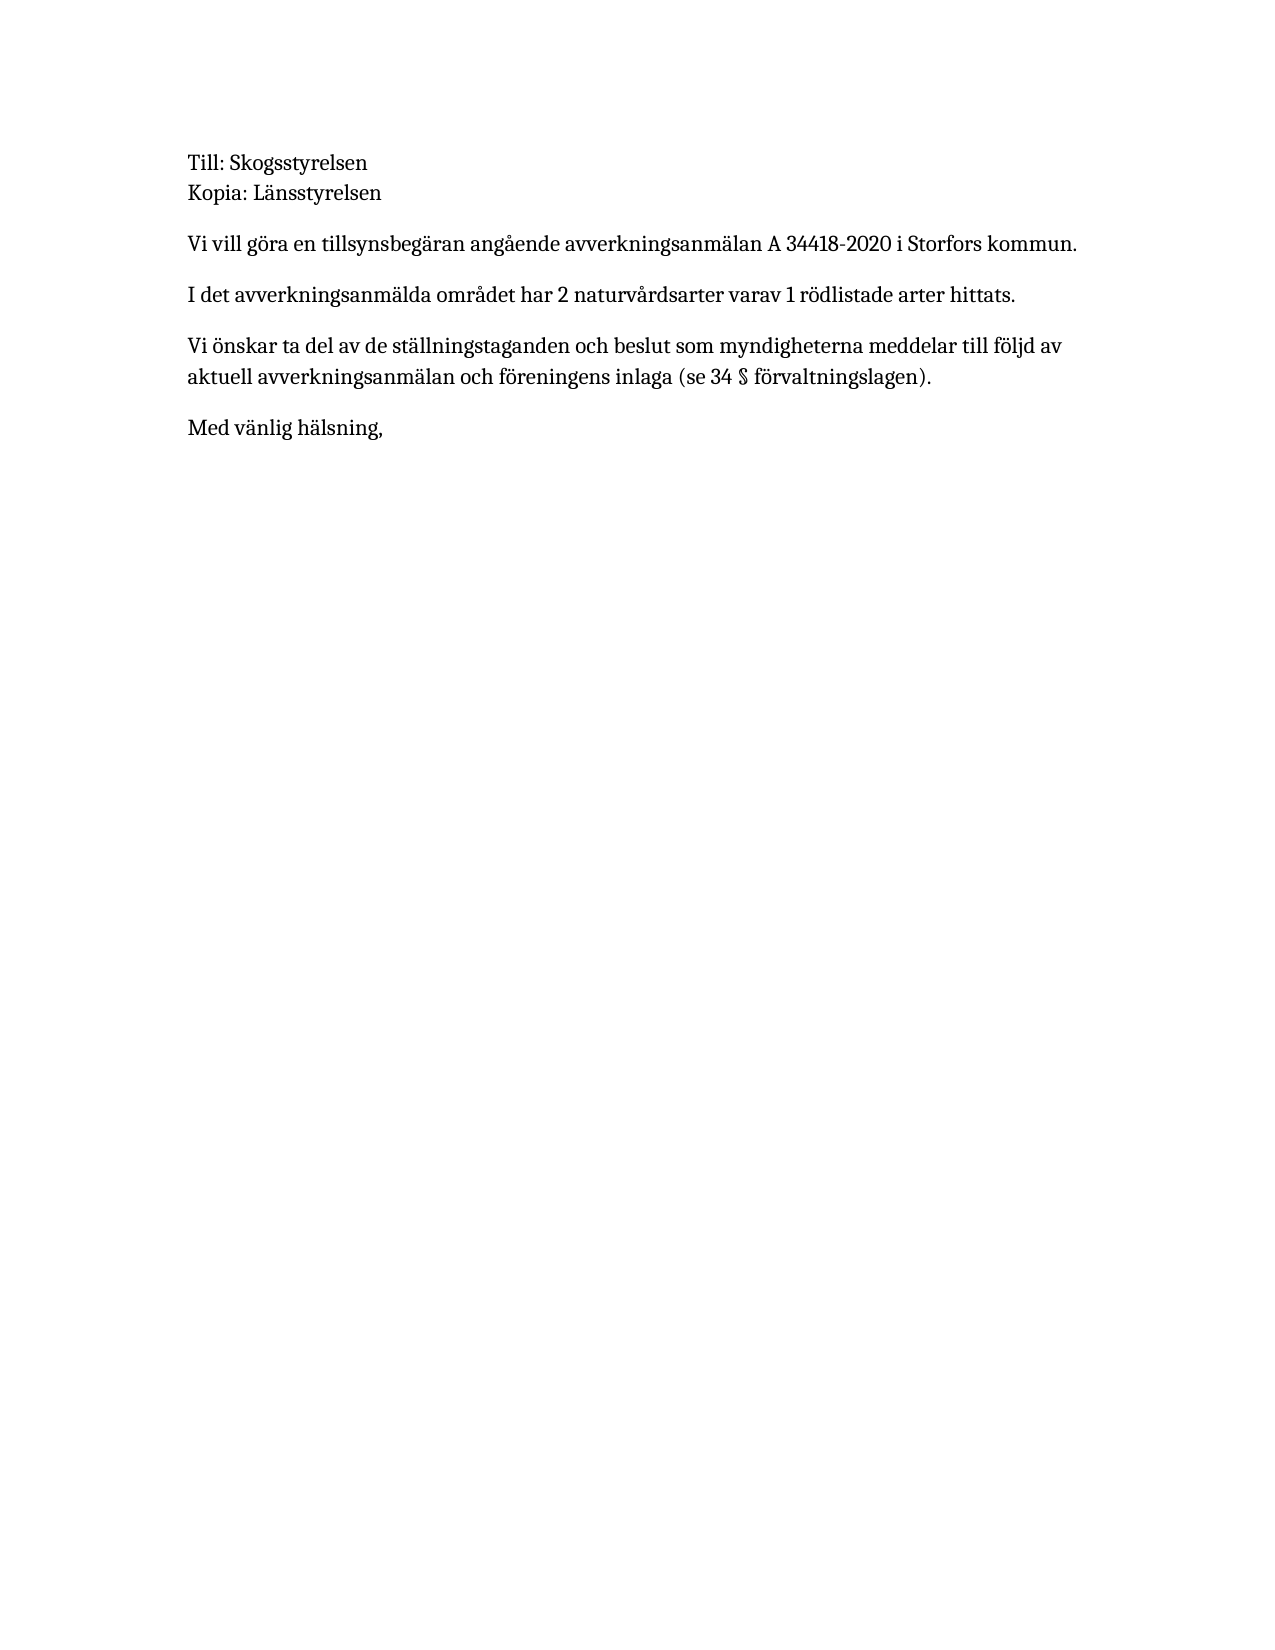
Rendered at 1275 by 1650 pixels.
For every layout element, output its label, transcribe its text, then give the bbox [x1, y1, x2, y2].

text Vi önskar ta del av de ställningstaganden och beslut som myndigheterna meddelar till följd av aktuell avverkningsanmälan och föreningens inlaga (se 34 § förvaltningslagen). [187, 333, 1087, 390]
text Till: Skogsstyrelsen Kopia: Länsstyrelsen [187, 150, 1087, 207]
text Vi vill göra en tillsynsbegäran angående avverkningsanmälan A 34418-2020 i Storfors kommun. [187, 231, 1087, 258]
text Med vänlig hälsning, [187, 414, 1087, 471]
text I det avverkningsanmälda området har 2 naturvårdsarter varav 1 rödlistade arter hittats. [187, 282, 1087, 309]
